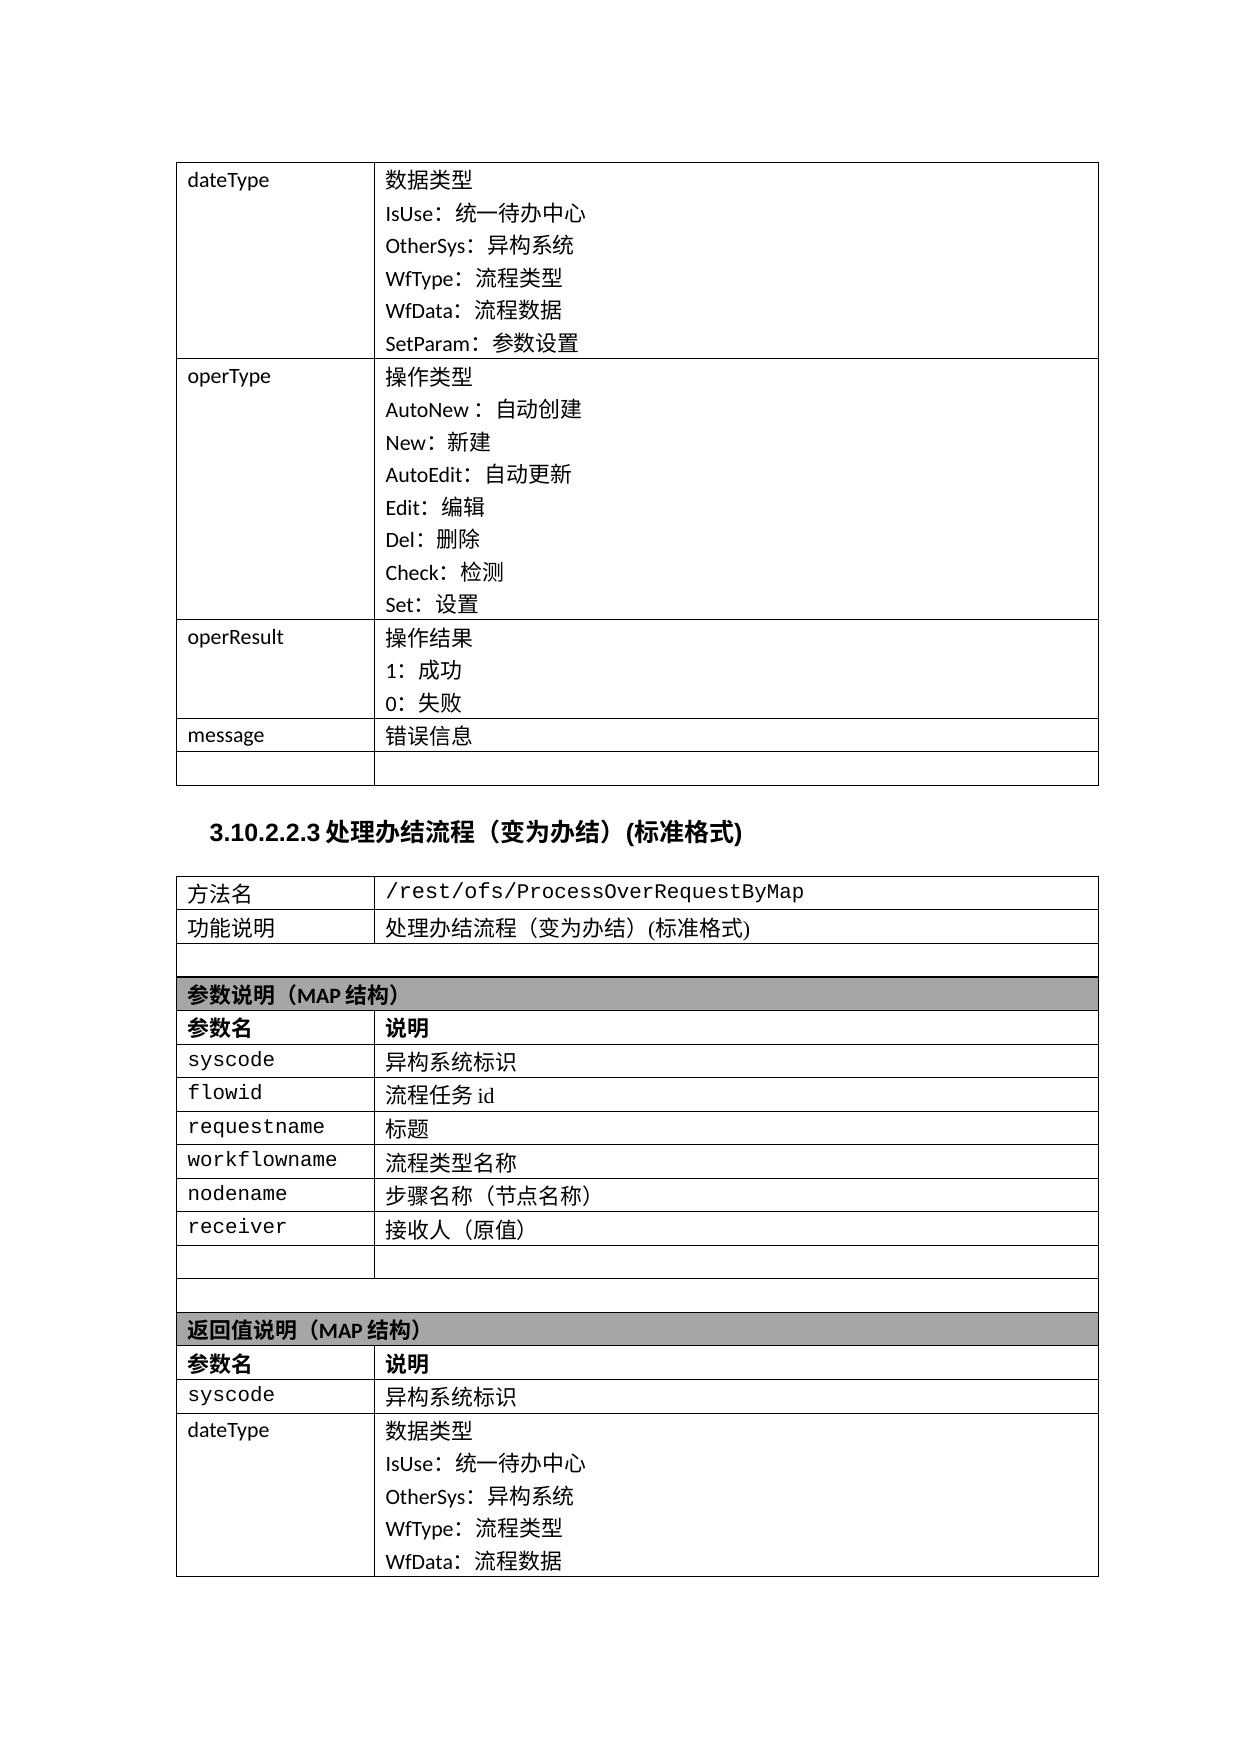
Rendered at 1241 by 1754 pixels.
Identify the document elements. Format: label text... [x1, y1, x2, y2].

table_cell 参数名 [177, 1346, 374, 1379]
table_cell 异构系统标识 [375, 1380, 1098, 1412]
table_cell 步骤名称（节点名称） [375, 1179, 1098, 1211]
table_cell 功能说明 [177, 910, 374, 943]
table_cell requestname [177, 1112, 374, 1144]
table_cell 操作结果 1：成功 0：失败 [375, 620, 1098, 718]
table_cell workflowname [177, 1145, 374, 1178]
table_cell [177, 944, 1098, 976]
table_cell 操作类型 AutoNew ：自动创建 New：新建 AutoEdit：自动更新 Edit：编辑 Del：删除 Check：检测 Set：设置 [375, 359, 1098, 619]
table_cell 参数说明（MAP结构） [177, 978, 1098, 1010]
table_cell operResult [177, 620, 374, 718]
text 3.10.2.2.3处理办结流程（变为办结）(标准格式) [209, 798, 1031, 863]
table_cell operType [177, 359, 374, 619]
table_cell 返回值说明（MAP结构） [177, 1313, 1098, 1345]
table_cell [375, 1246, 1098, 1278]
table_cell dateType [177, 1414, 374, 1576]
table_header 方法名 [177, 877, 374, 909]
table_cell 错误信息 [375, 719, 1098, 751]
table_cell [375, 1414, 1098, 1576]
table_header /rest/ofs/ProcessOverRequestByMap [375, 877, 1098, 909]
table_cell [177, 1279, 1098, 1312]
table_cell 说明 [375, 1011, 1098, 1043]
table_cell 数据类型 IsUse：统一待办中心 OtherSys：异构系统 WfType：流程类型 WfData：流程数据 SetParam：参数设置 [375, 163, 1098, 358]
table_cell 说明 [375, 1346, 1098, 1379]
table_cell [177, 1246, 374, 1278]
table_cell [375, 752, 1098, 785]
table_cell 流程任务id [375, 1078, 1098, 1111]
table_cell 标题 [375, 1112, 1098, 1144]
table_cell 接收人（原值） [375, 1212, 1098, 1245]
table_cell 处理办结流程（变为办结）(标准格式) [375, 910, 1098, 943]
table_cell message [177, 719, 374, 751]
table_cell flowid [177, 1078, 374, 1111]
table_cell 流程类型名称 [375, 1145, 1098, 1178]
table_cell [177, 752, 374, 785]
table_cell receiver [177, 1212, 374, 1245]
table_cell syscode [177, 1045, 374, 1077]
table_cell 异构系统标识 [375, 1045, 1098, 1077]
table_cell 参数名 [177, 1011, 374, 1043]
table_cell nodename [177, 1179, 374, 1211]
table_cell dateType [177, 163, 374, 358]
table_cell syscode [177, 1380, 374, 1412]
